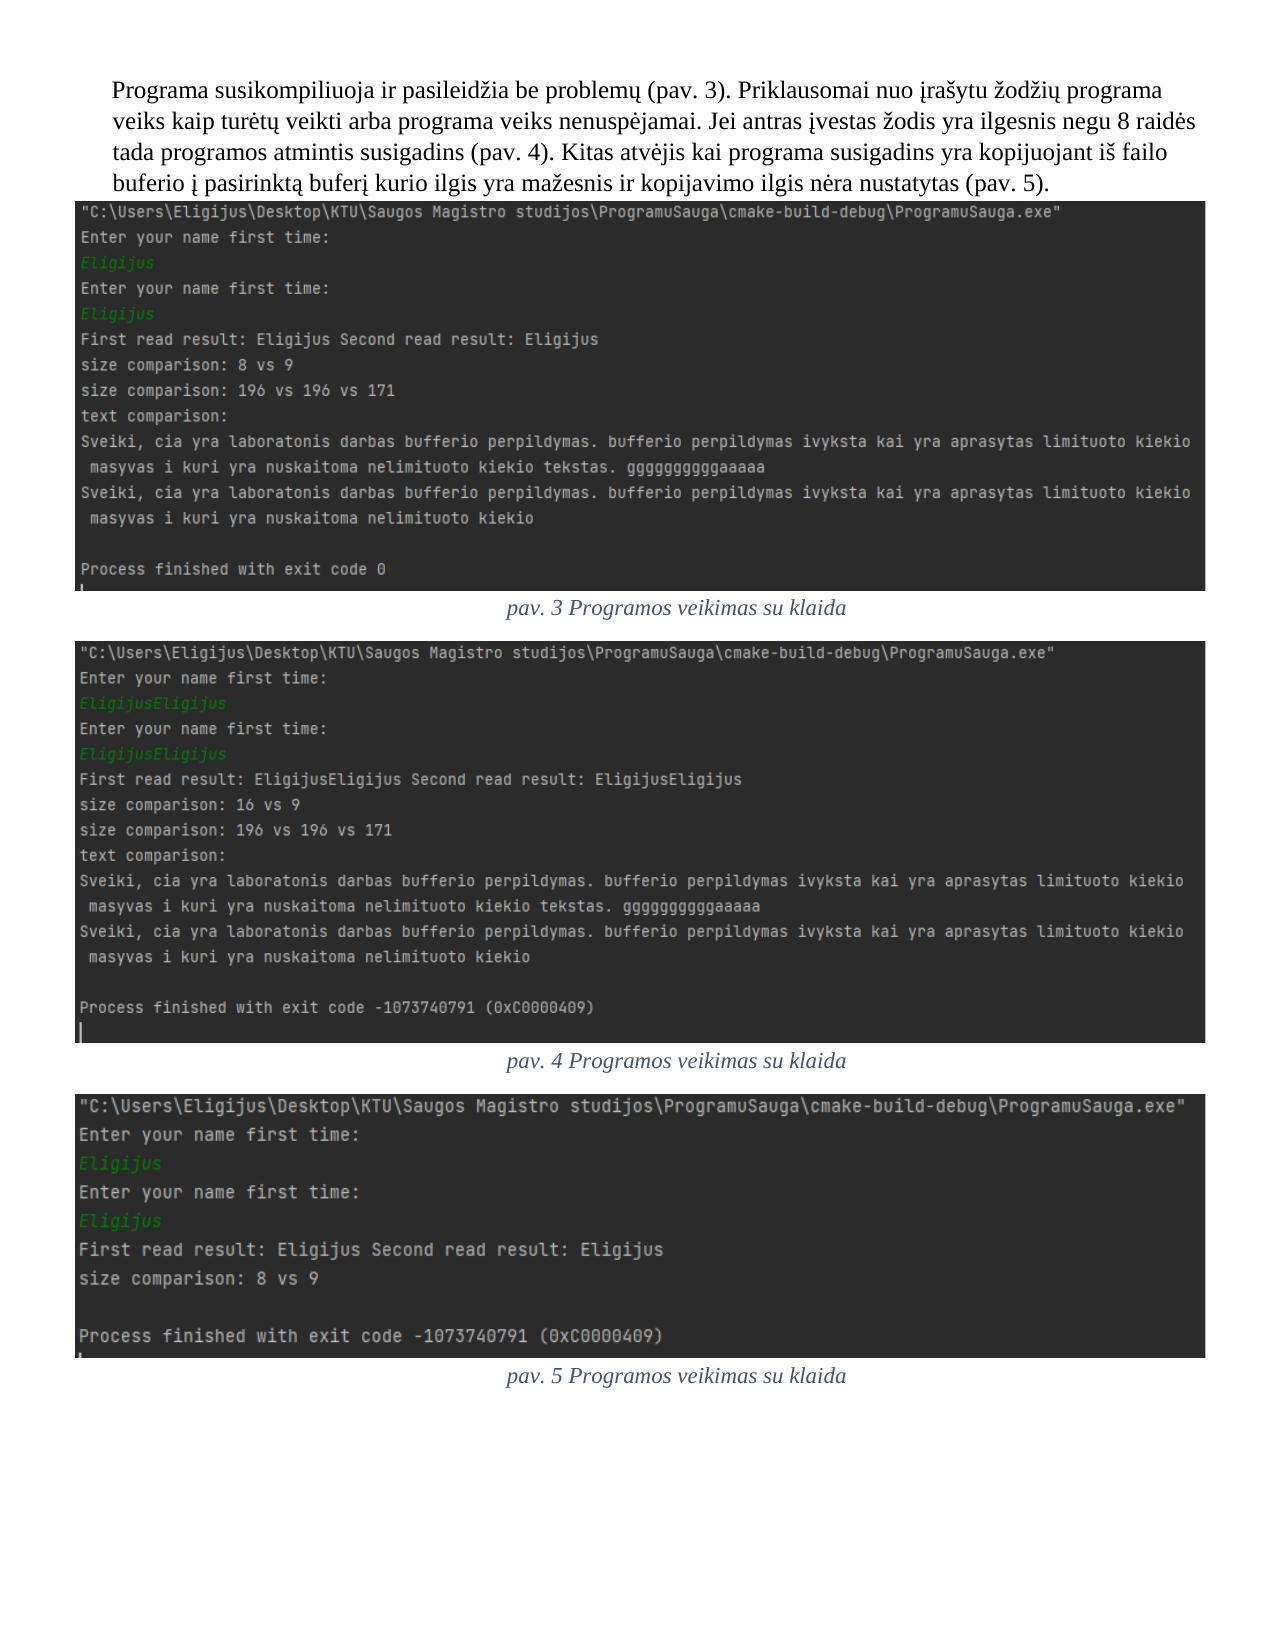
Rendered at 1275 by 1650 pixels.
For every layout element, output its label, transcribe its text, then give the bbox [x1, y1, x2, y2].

picture [75, 1094, 1206, 1358]
text pav. 5 Programos veikimas su klaida [150, 1362, 1205, 1388]
picture [75, 641, 1206, 1043]
text pav. 4 Programos veikimas su klaida [150, 1047, 1205, 1073]
text pav. 3 Programos veikimas su klaida [150, 594, 1205, 621]
text Programa susikompiliuoja ir pasileidžia be problemų (pav. 3). Priklausomai nuo įrašytu žodžių programa veiks kaip turėtų veikti arba programa veiks nenuspėjamai. Jei antras įvestas žodis yra ilgesnis negu 8 raidės tada programos atmintis susigadins (pav. 4). Kitas atvėjis kai programa susigadins yra kopijuojant iš failo buferio į pasirinktą buferį kurio ilgis yra mažesnis ir kopijavimo ilgis nėra nustatytas (pav. 5). [111, 75, 1205, 197]
picture [75, 201, 1206, 591]
